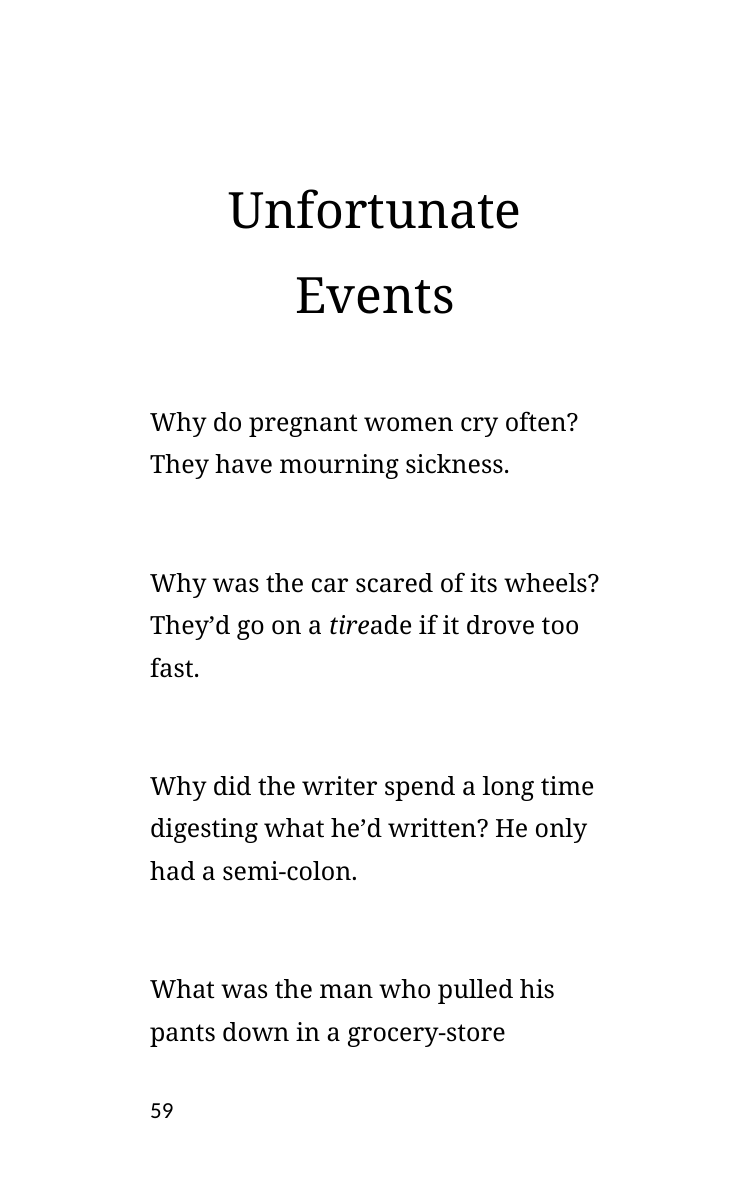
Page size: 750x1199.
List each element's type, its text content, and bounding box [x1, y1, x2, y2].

text Why was the car scared of its wheels? They’d go on a tireade if it drove too fast. [150, 565, 600, 684]
text Unfortunate Events [150, 175, 600, 328]
text Why did the writer spend a long time digesting what he’d written? He only had a semi-colon. [150, 768, 600, 888]
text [150, 972, 600, 1048]
text Why do pregnant women cry often? They have mourning sickness. [150, 404, 600, 481]
